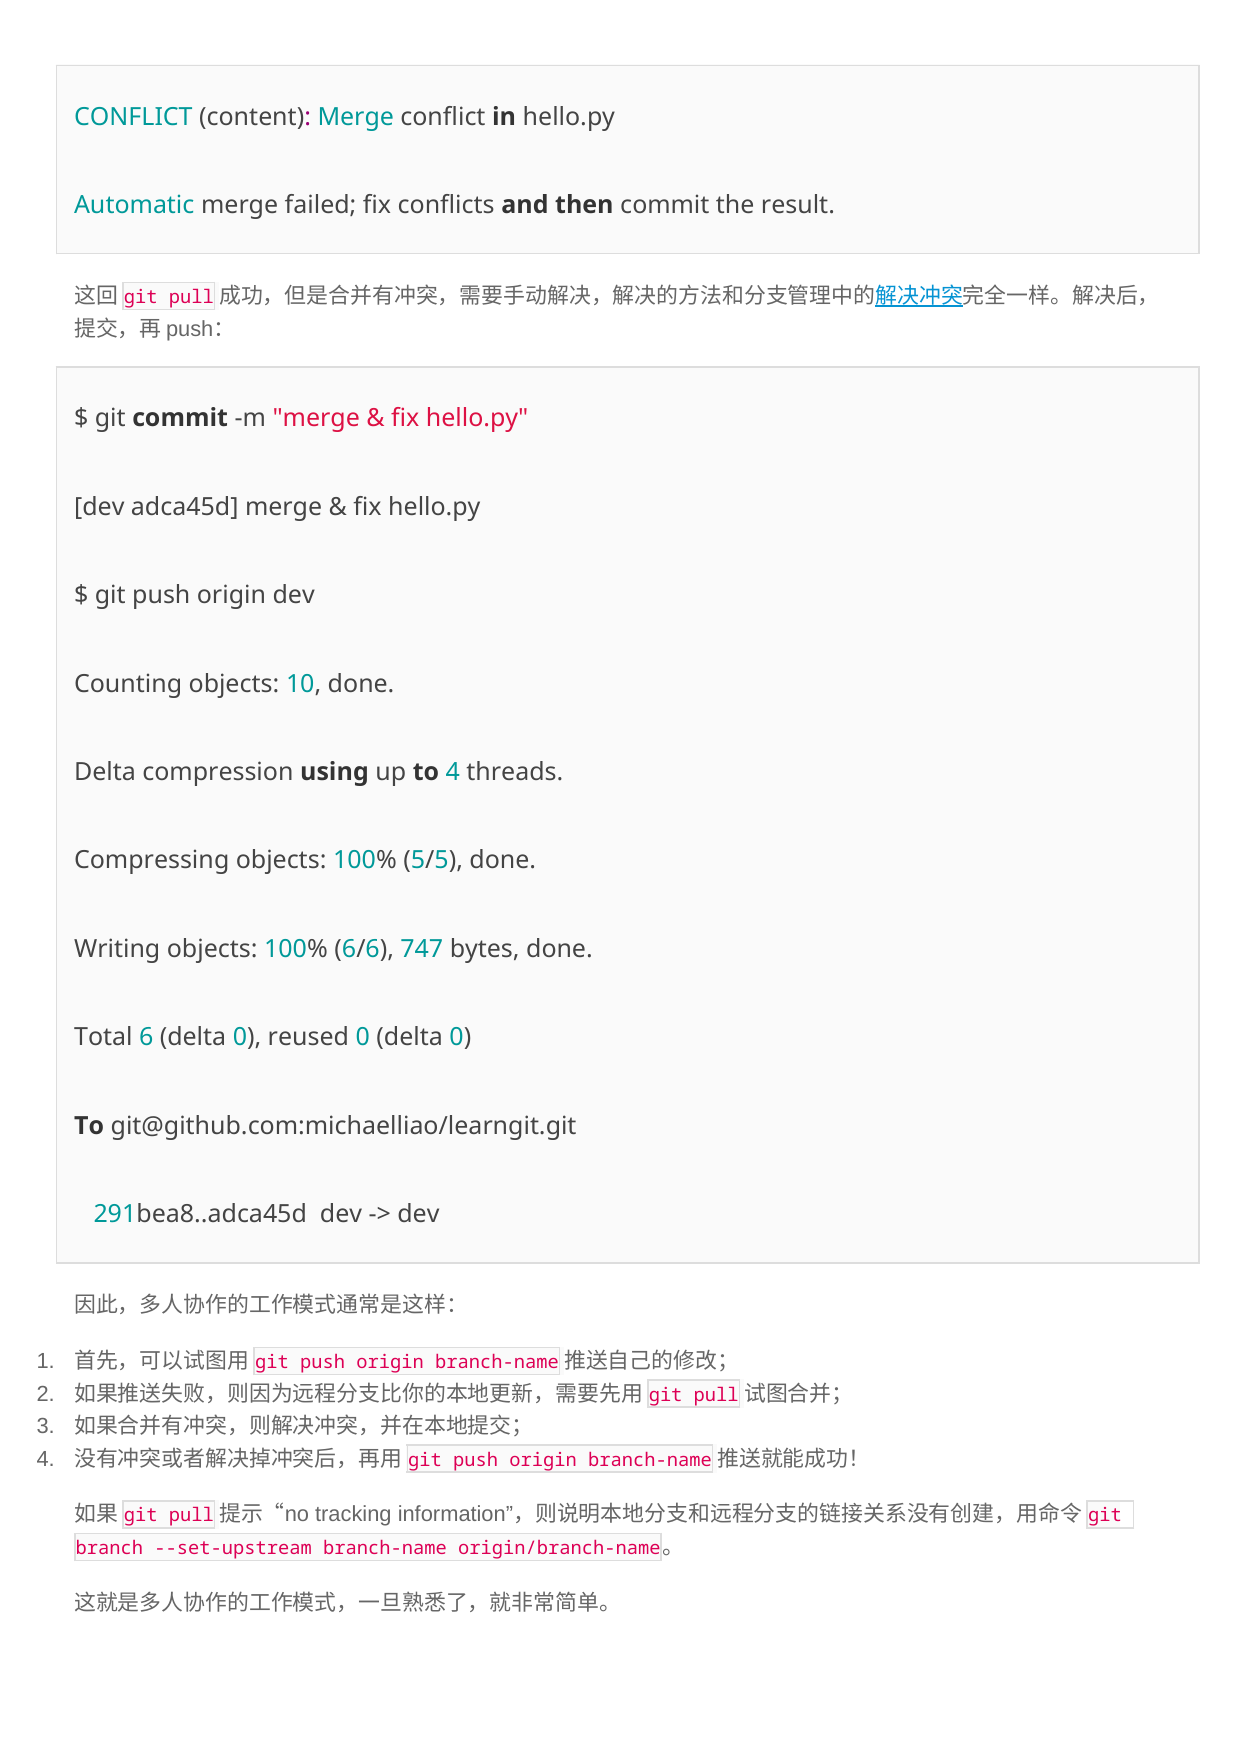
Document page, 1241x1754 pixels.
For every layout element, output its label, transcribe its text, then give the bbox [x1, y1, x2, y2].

text Compressing objects: 100% (5/5), done. [57, 808, 1198, 892]
text [dev adca45d] merge & fix hello.py [57, 455, 1198, 538]
text Counting objects: 10, done. [57, 632, 1198, 715]
list 如果合并有冲突，则解决冲突，并在本地提交； [36, 1408, 1181, 1441]
text Writing objects: 100% (6/6), 747 bytes, done. [57, 897, 1198, 980]
text Total 6 (delta 0), reused 0 (delta 0) [57, 985, 1198, 1068]
text Delta compression using up to 4 threads. [57, 720, 1198, 803]
list 如果推送失败，则因为远程分支比你的本地更新，需要先用git pull试图合并； [36, 1376, 1181, 1408]
text $ git commit -m "merge & fix hello.py" [57, 368, 1198, 449]
text 291bea8..adca45d dev -> dev [57, 1162, 1198, 1262]
text 如果git pull提示“no tracking information”，则说明本地分支和远程分支的链接关系没有创建，用命令git branch --set-upstream branch-name origin/branch-name。 [74, 1496, 1181, 1561]
text 这回git pull成功，但是合并有冲突，需要手动解决，解决的方法和分支管理中的解决冲突完全一样。解决后，提交，再push： [74, 278, 1181, 343]
text Automatic merge failed; fix conflicts and then commit the result. [57, 153, 1198, 253]
text $ git push origin dev [57, 543, 1198, 626]
list 没有冲突或者解决掉冲突后，再用git push origin branch-name推送就能成功！ [36, 1441, 1181, 1473]
text CONFLICT (content): Merge conflict in hello.py [57, 66, 1198, 148]
text 因此，多人协作的工作模式通常是这样： [74, 1287, 1181, 1319]
list 首先，可以试图用git push origin branch-name推送自己的修改； [36, 1343, 1181, 1376]
text To git@github.com:michaelliao/learngit.git [57, 1074, 1198, 1157]
text 这就是多人协作的工作模式，一旦熟悉了，就非常简单。 [74, 1585, 1181, 1617]
